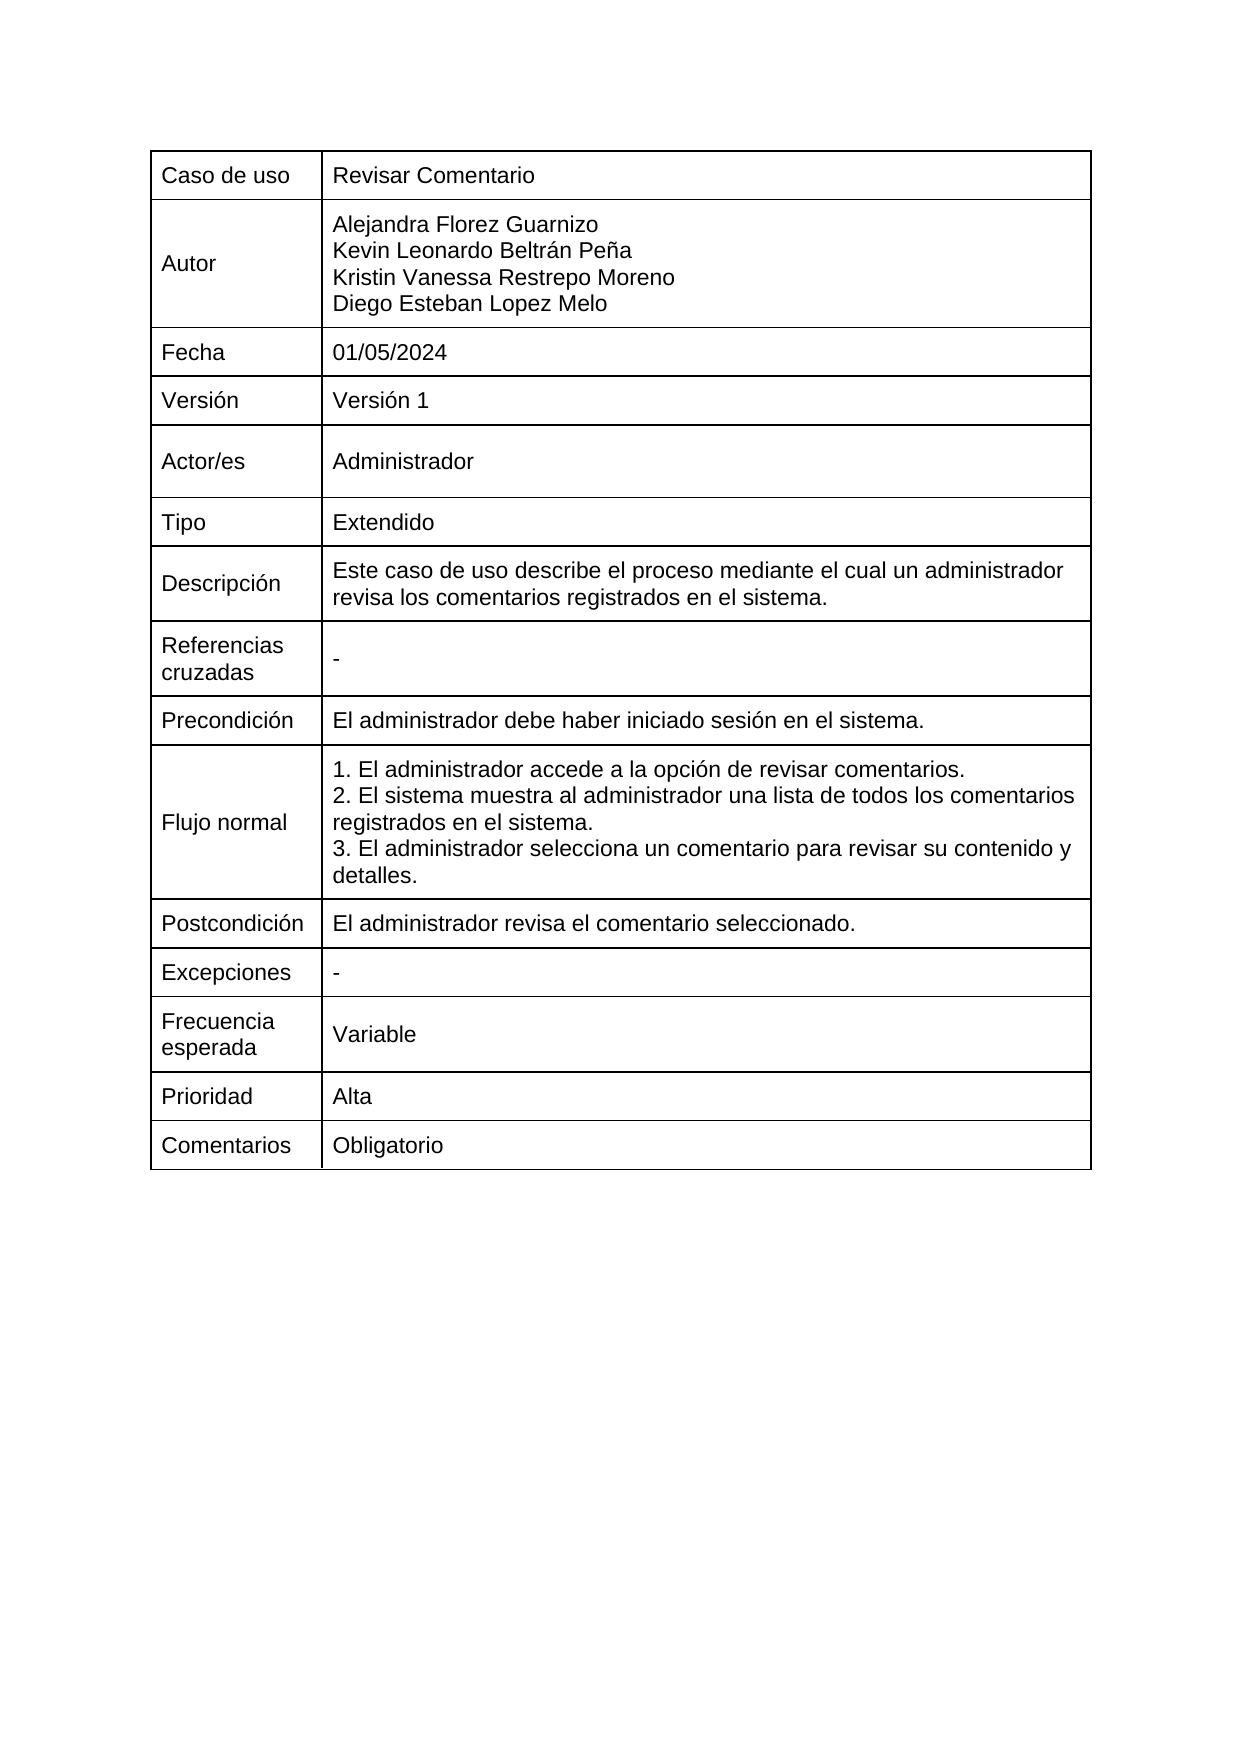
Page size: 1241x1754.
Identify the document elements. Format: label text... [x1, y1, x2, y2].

table_cell - [323, 622, 1090, 695]
table_cell Administrador [323, 426, 1090, 496]
table_cell Descripción [152, 547, 321, 620]
table_cell Extendido [323, 498, 1090, 545]
table_cell Postcondición [152, 900, 321, 947]
table_cell El administrador revisa el comentario seleccionado. [323, 900, 1090, 947]
table_cell Este caso de uso describe el proceso mediante el cual un administrador revisa los comentarios registrados en el sistema. [323, 547, 1090, 620]
table_cell Obligatorio [323, 1121, 1090, 1168]
table_cell 1. El administrador accede a la opción de revisar comentarios. 2. El sistema muestra al administrador una lista de todos los comentarios registrados en el sistema. 3. El administrador selecciona un comentario para revisar su contenido y detalles. [323, 746, 1090, 898]
table_cell Excepciones [152, 949, 321, 996]
table_cell Actor/es [152, 426, 321, 496]
table_cell Caso de uso [152, 152, 321, 199]
table_cell Prioridad [152, 1073, 321, 1120]
table_cell Revisar Comentario [323, 152, 1090, 199]
table_cell El administrador debe haber iniciado sesión en el sistema. [323, 697, 1090, 744]
table_cell Comentarios [152, 1121, 321, 1168]
table_cell Alejandra Florez Guarnizo Kevin Leonardo Beltrán Peña Kristin Vanessa Restrepo Moreno Diego Esteban Lopez Melo [323, 200, 1090, 327]
table_cell Referencias cruzadas [152, 622, 321, 695]
table_cell Precondición [152, 697, 321, 744]
table_cell Autor [152, 200, 321, 327]
table_cell Frecuencia esperada [152, 997, 321, 1071]
table_cell Versión 1 [323, 377, 1090, 424]
table_cell Alta [323, 1073, 1090, 1120]
table_cell - [323, 949, 1090, 996]
table_cell Flujo normal [152, 746, 321, 898]
table_cell 01/05/2024 [323, 328, 1090, 375]
table_cell Tipo [152, 498, 321, 545]
table_cell Versión [152, 377, 321, 424]
table_cell Variable [323, 997, 1090, 1071]
table_cell Fecha [152, 328, 321, 375]
